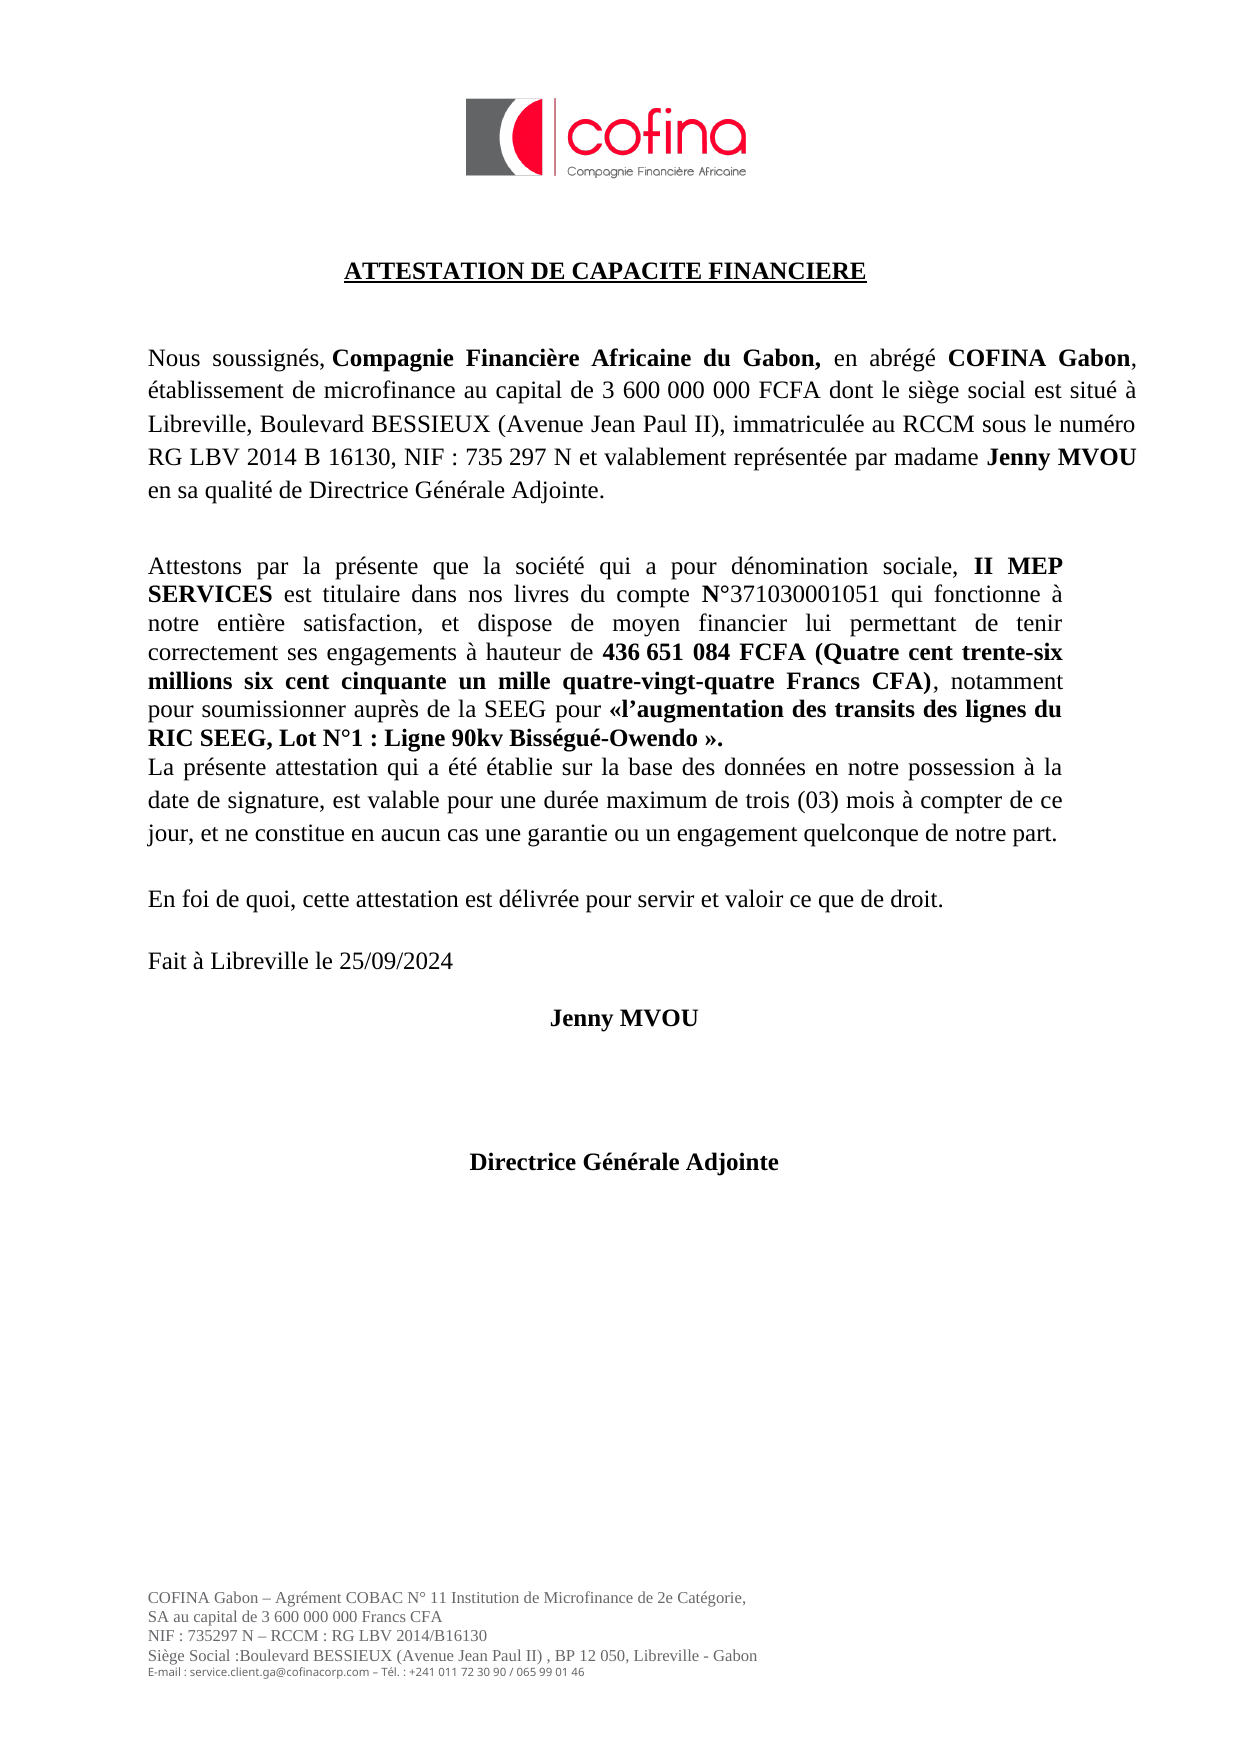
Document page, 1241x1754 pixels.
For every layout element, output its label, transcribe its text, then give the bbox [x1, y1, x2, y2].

text Attestons par la présente que la société qui a pour dénomination sociale, II MEP SERVICES est titulaire dans nos livres du compte N°371030001051 qui fonctionne à notre entière satisfaction, et dispose de moyen financier lui permettant de tenir correctement ses engagements à hauteur de 436 651 084 FCFA (Quatre cent trente-six millions six cent cinquante un mille quatre-vingt-quatre Francs CFA), notamment pour soumissionner auprès de la SEEG pour «l’augmentation des transits des lignes du RIC SEEG, Lot N°1 : Ligne 90kv Bisségué-Owendo ». [148, 551, 1063, 752]
picture [431, 73, 779, 203]
text Directrice Générale Adjointe [148, 1147, 1063, 1176]
text Jenny MVOU [148, 1003, 1063, 1032]
text ATTESTATION DE CAPACITE FINANCIERE [148, 256, 1063, 285]
text Nous soussignés, Compagnie Financière Africaine du Gabon, en abrégé COFINA Gabon, établissement de microfinance au capital de 3 600 000 000 FCFA dont le siège social est situé à Libreville, Boulevard BESSIEUX (Avenue Jean Paul II), immatriculée au RCCM sous le numéro RG LBV 2014 B 16130, NIF : 735 297 N et valablement représentée par madame Jenny MVOU en sa qualité de Directrice Générale Adjointe. [148, 343, 1137, 503]
text Fait à Libreville le 25/09/2024 [148, 946, 1063, 975]
text La présente attestation qui a été établie sur la base des données en notre possession à la date de signature, est valable pour une durée maximum de trois (03) mois à compter de ce jour, et ne constitue en aucun cas une garantie ou un engagement quelconque de notre part. [148, 752, 1063, 847]
text En foi de quoi, cette attestation est délivrée pour servir et valoir ce que de droit. [148, 884, 1063, 913]
